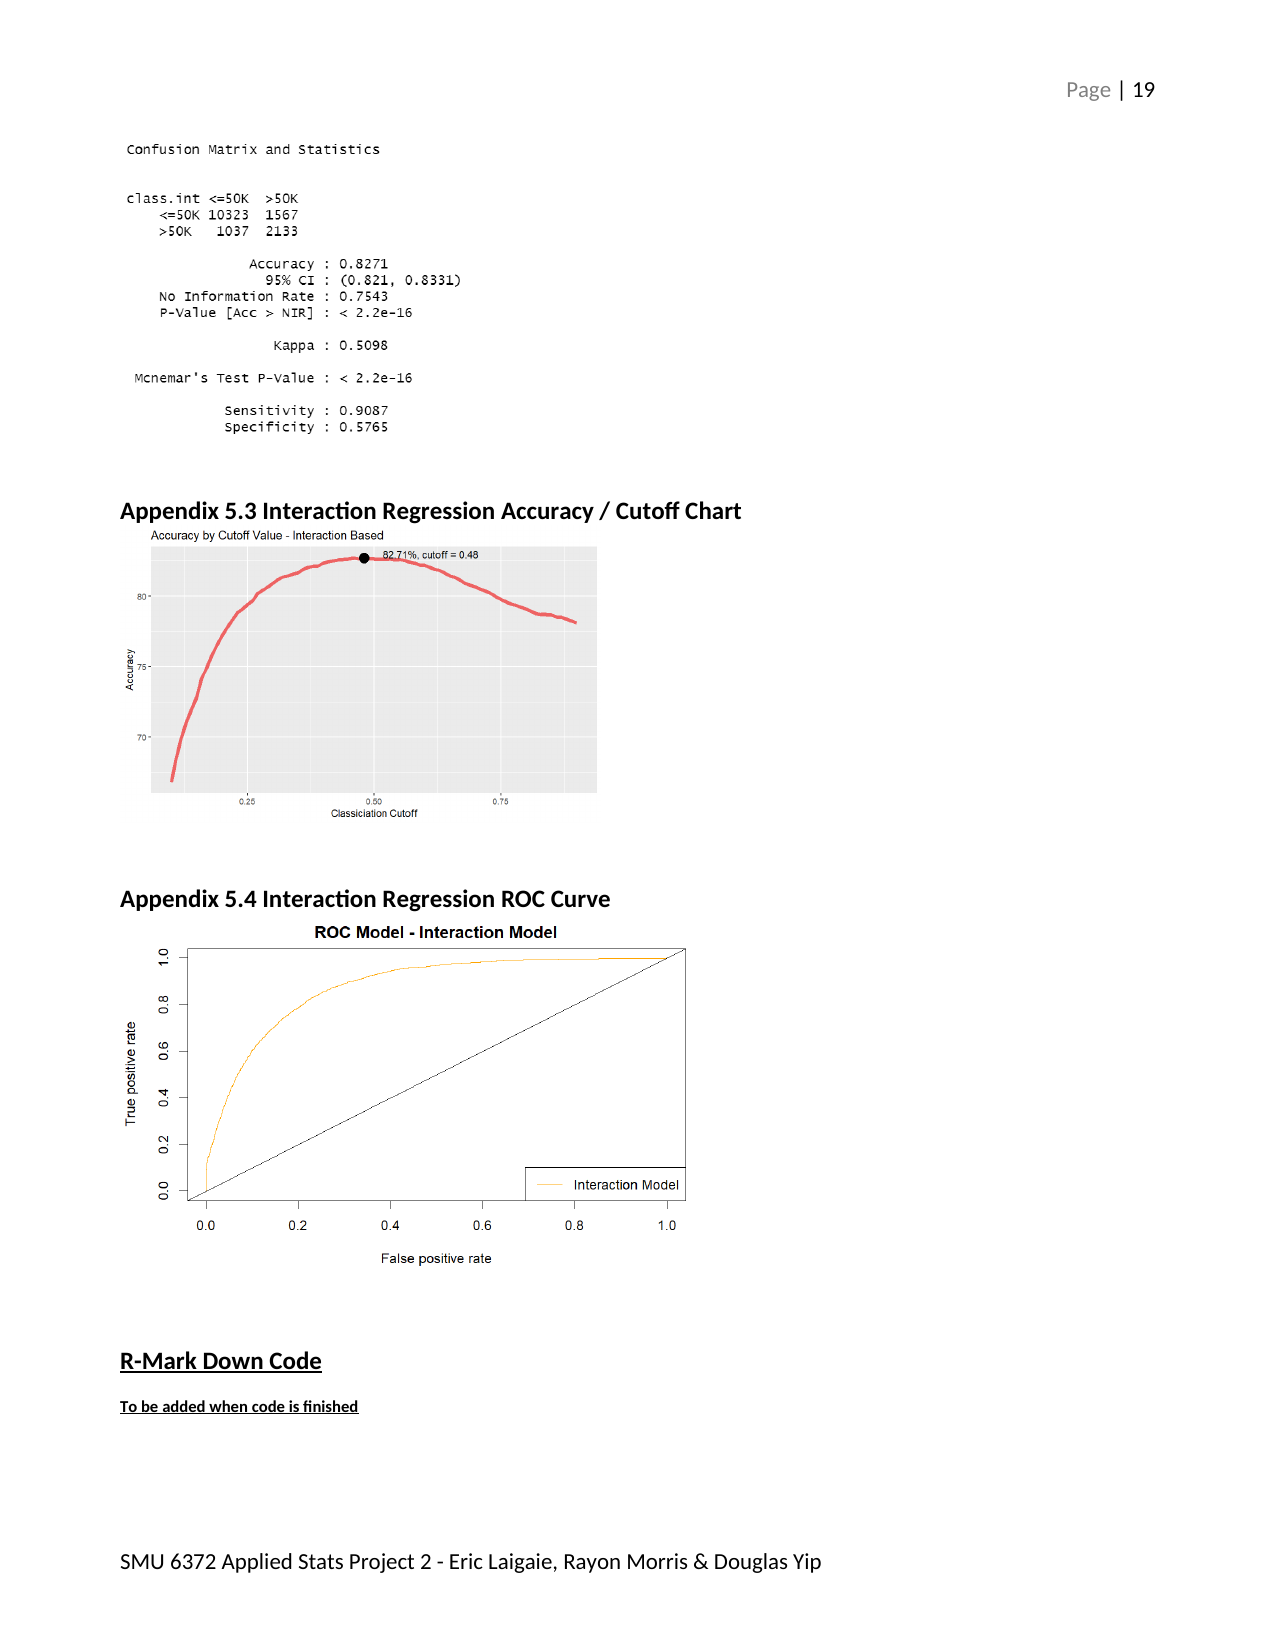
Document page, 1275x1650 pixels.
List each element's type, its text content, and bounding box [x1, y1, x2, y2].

text Appendix 5.4 Interaction Regression ROC Curve [120, 884, 1155, 914]
picture [120, 525, 602, 823]
text To be added when code is finished [120, 1396, 1155, 1416]
text R-Mark Down Code [120, 1345, 1155, 1376]
picture [120, 914, 720, 1284]
picture [120, 135, 477, 435]
text Appendix 5.3 Interaction Regression Accuracy / Cutoff Chart [120, 495, 1155, 526]
